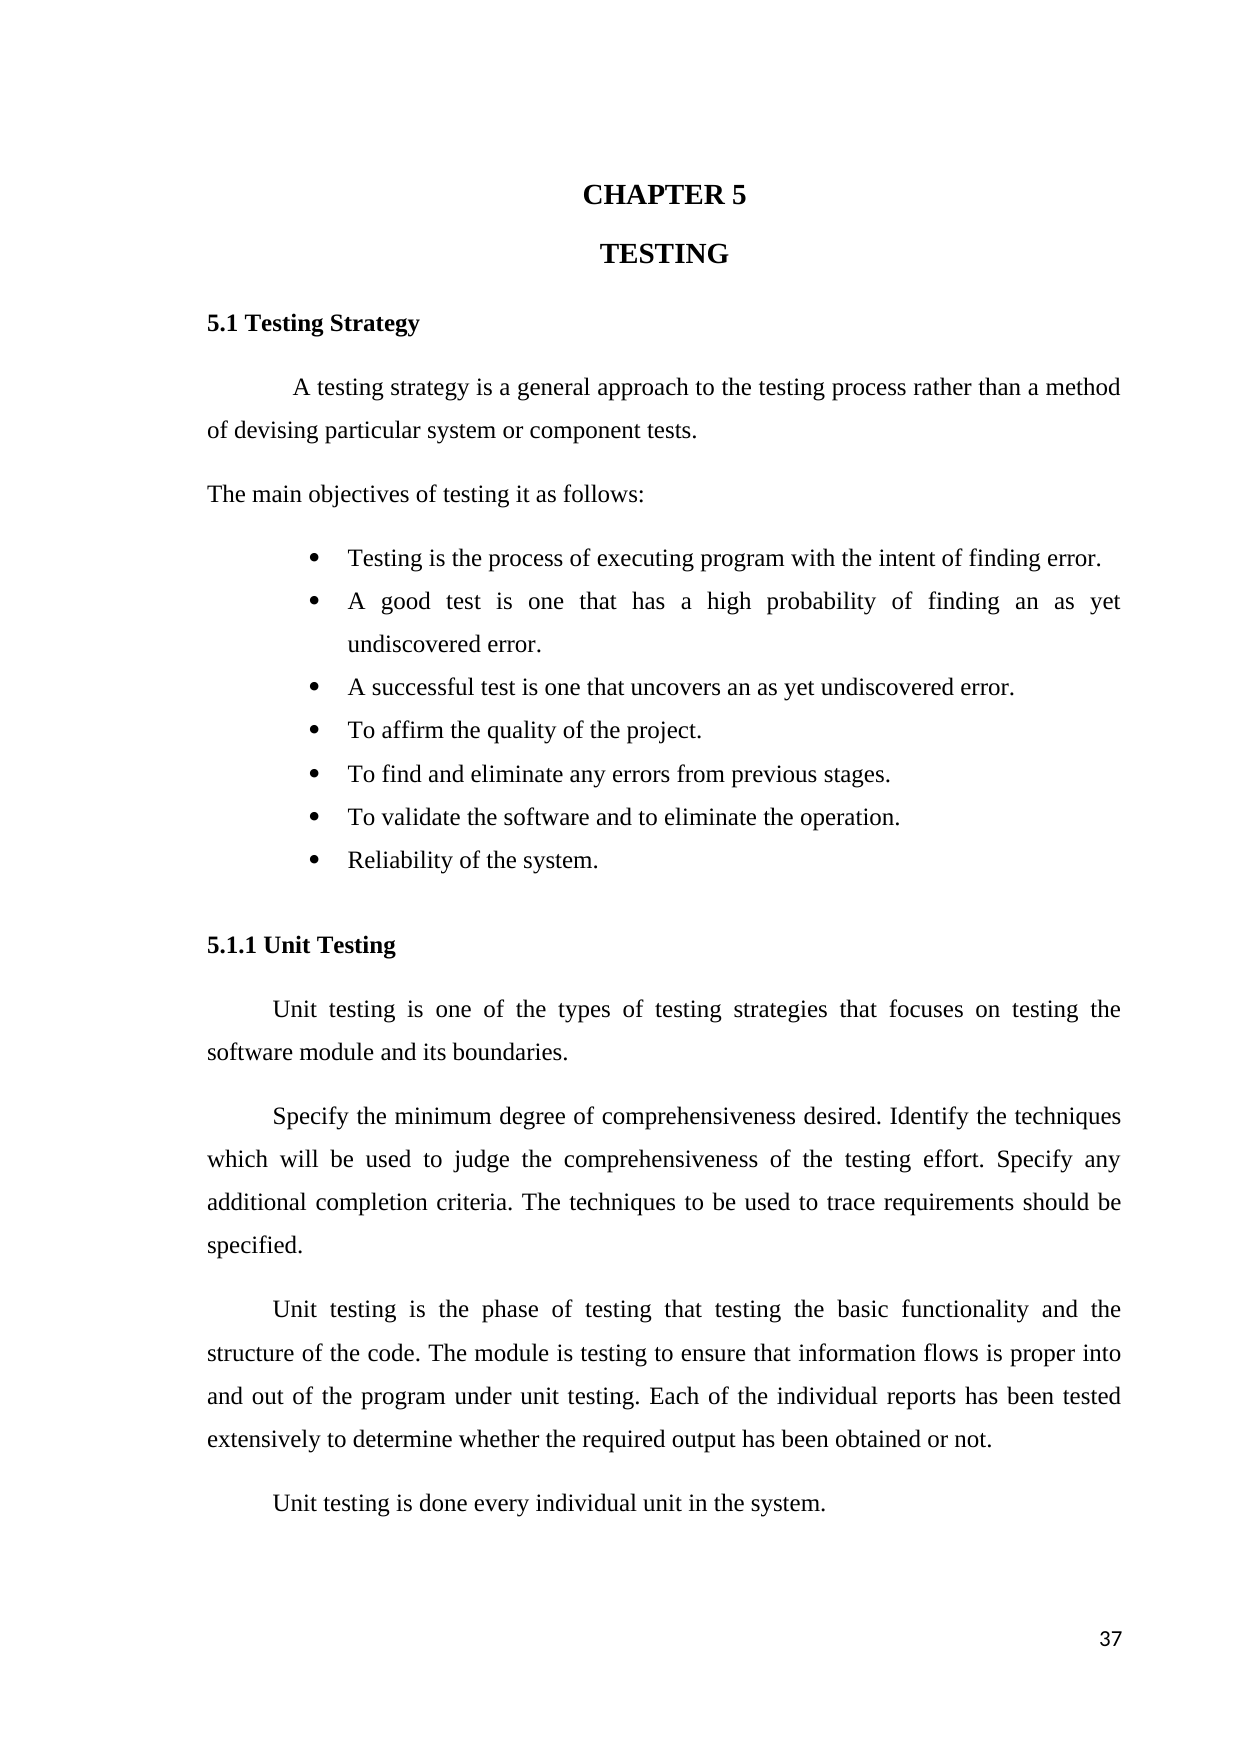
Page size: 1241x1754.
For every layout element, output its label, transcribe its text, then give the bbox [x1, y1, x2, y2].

text Unit testing is the phase of testing that testing the basic functionality and the structure of the code. The module is testing to ensure that information flows is proper into and out of the program under unit testing. Each of the individual reports has been tested extensively to determine whether the required output has been obtained or not. [207, 1294, 1122, 1453]
text Specify the minimum degree of comprehensiveness desired. Identify the techniques which will be used to judge the comprehensiveness of the testing effort. Specify any additional completion criteria. The techniques to be used to trace requirements should be specified. [207, 1101, 1122, 1259]
text Unit testing is done every individual unit in the system. [207, 1488, 1122, 1517]
list Testing is the process of executing program with the intent of finding error. [310, 543, 1122, 572]
list To validate the software and to eliminate the operation. [310, 802, 1122, 831]
list To find and eliminate any errors from previous stages. [310, 759, 1122, 787]
list To affirm the quality of the project. [310, 716, 1122, 744]
text Unit testing is one of the types of testing strategies that focuses on testing the software module and its boundaries. [207, 994, 1122, 1066]
text TESTING [207, 237, 1122, 270]
list A successful test is one that uncovers an as yet undiscovered error. [310, 672, 1122, 701]
list A good test is one that has a high probability of finding an as yet undiscovered error. [310, 586, 1122, 658]
text CHAPTER 5 [207, 177, 1122, 211]
list Reliability of the system. [310, 845, 1122, 874]
text A testing strategy is a general approach to the testing process rather than a method of devising particular system or component tests. [207, 372, 1122, 444]
text The main objectives of testing it as follows: [207, 479, 1122, 508]
list 5.1.1 Unit Testing [207, 930, 1122, 959]
text 5.1 Testing Strategy [207, 308, 1122, 337]
